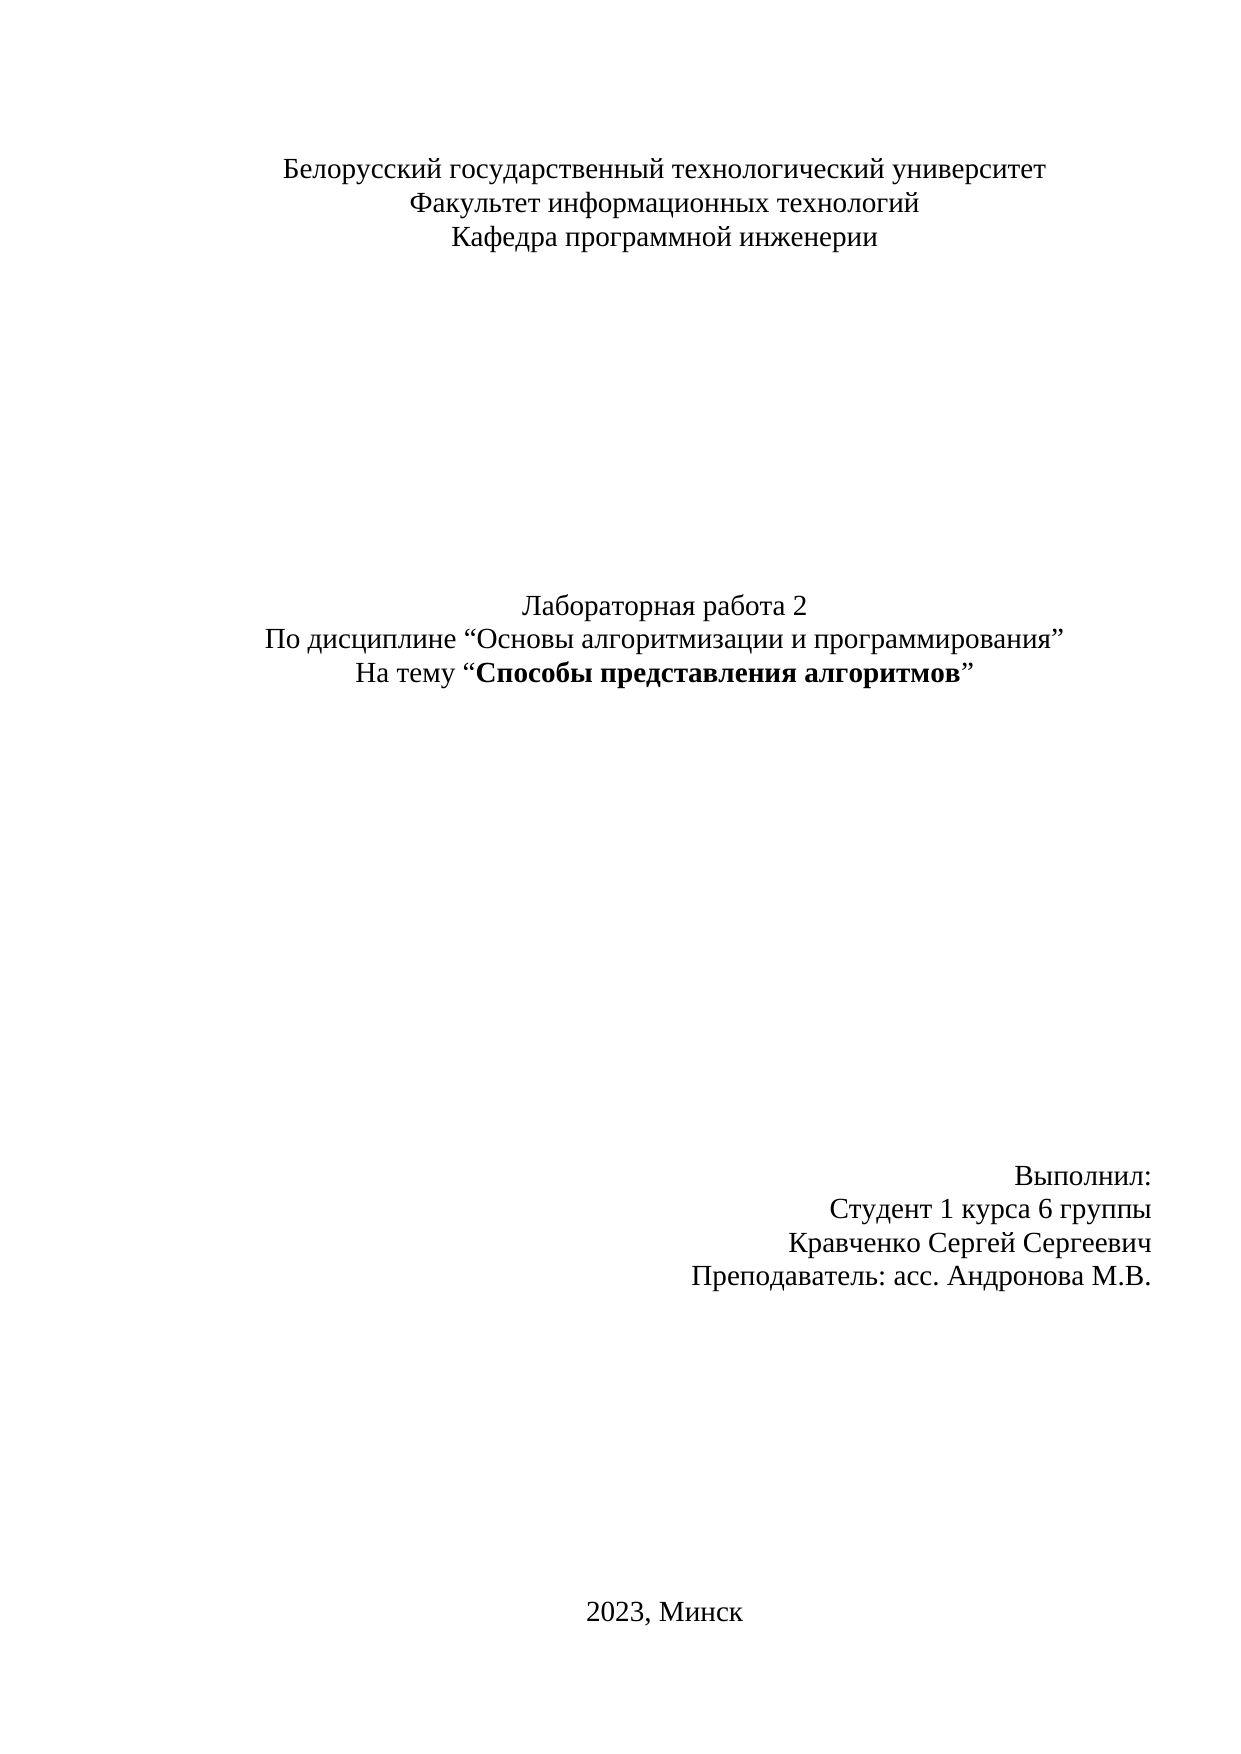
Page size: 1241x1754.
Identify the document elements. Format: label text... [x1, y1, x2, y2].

text По дисциплине “Основы алгоритмизации и программирования” [177, 621, 1152, 655]
text Кравченко Сергей Сергеевич [177, 1225, 1152, 1258]
text 2023, Минск [177, 1594, 1152, 1627]
text Студент 1 курса 6 группы [177, 1191, 1152, 1225]
text Белорусский государственный технологический университет [177, 152, 1152, 185]
text Кафедра программной инженерии [177, 219, 1152, 252]
text Лабораторная работа 2 [177, 588, 1152, 621]
text Преподаватель: асс. Андронова М.В. [177, 1258, 1152, 1292]
text На тему “Способы представления алгоритмов” [177, 655, 1152, 688]
text Выполнил: [177, 1158, 1152, 1191]
text Факультет информационных технологий [177, 185, 1152, 219]
